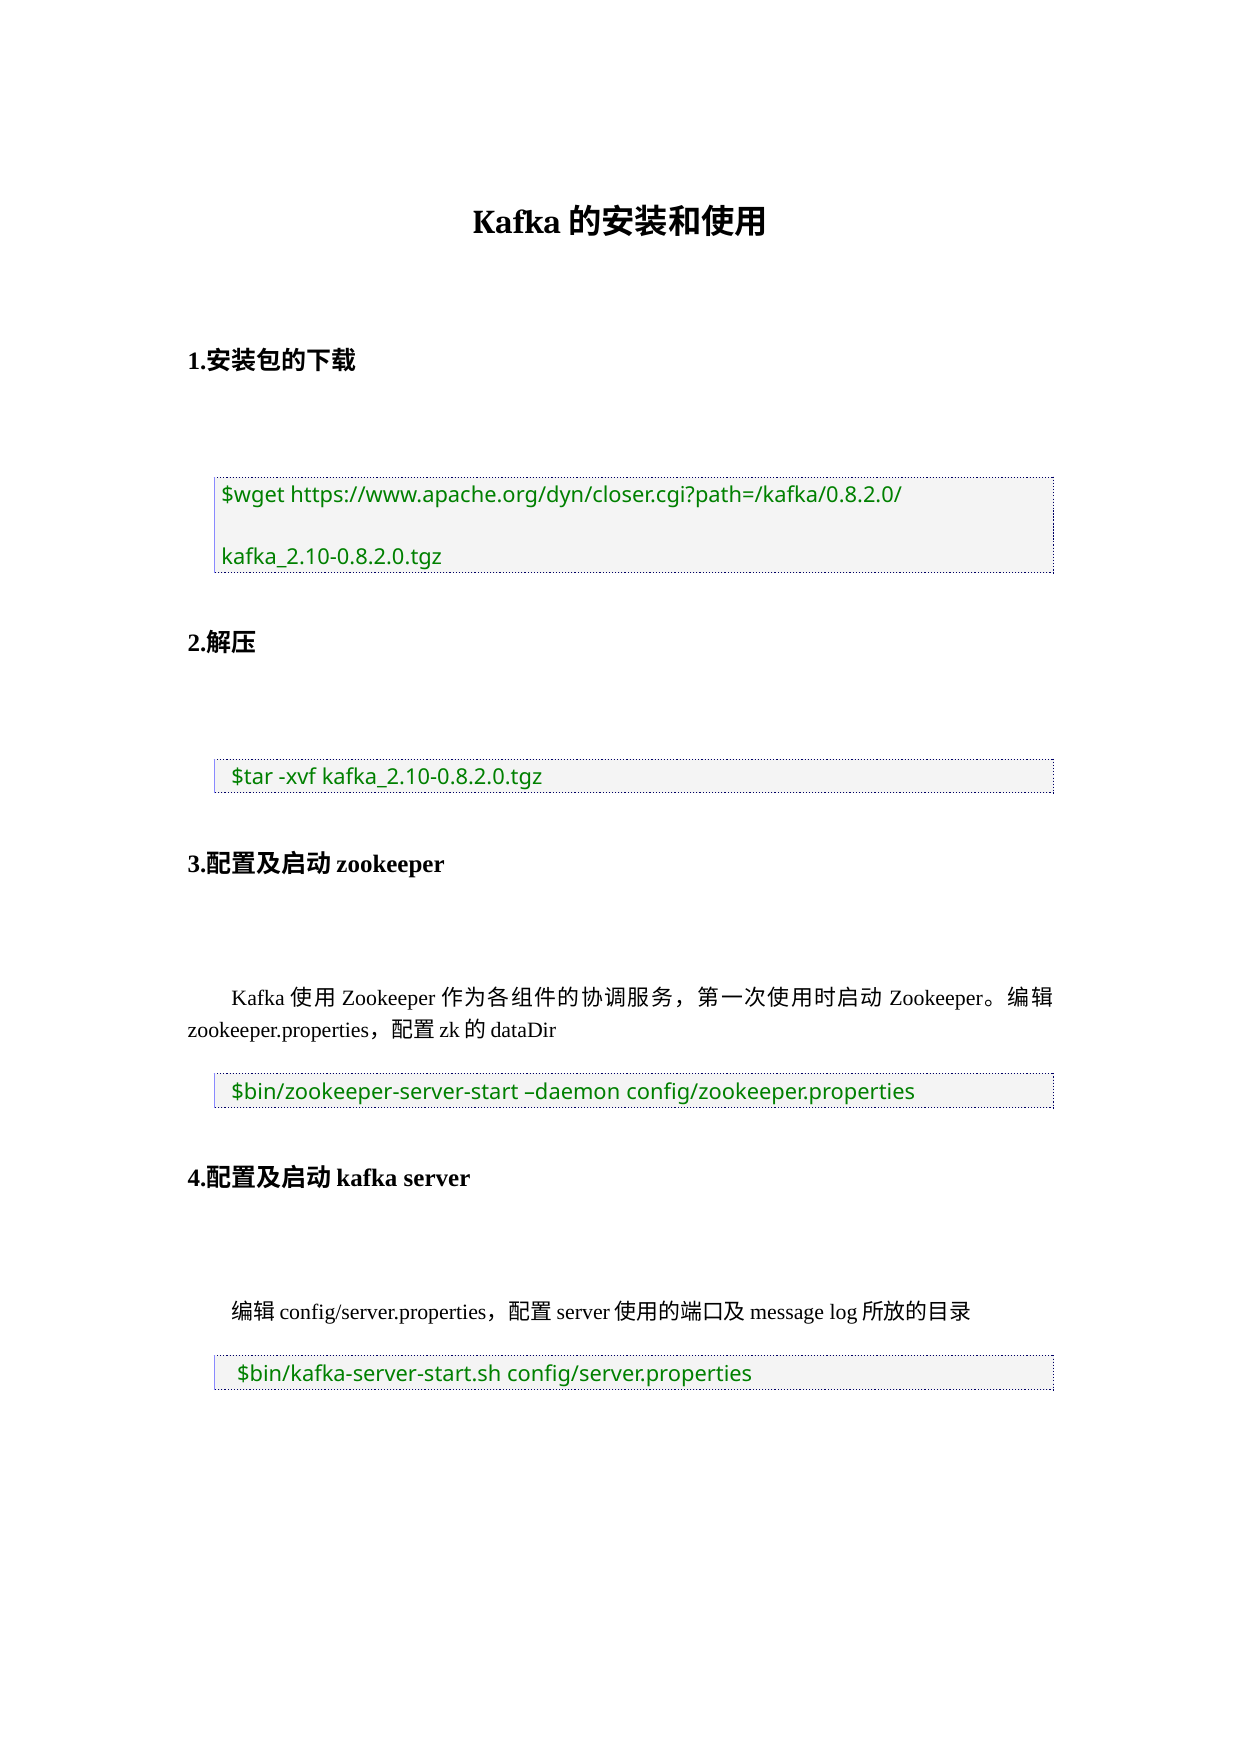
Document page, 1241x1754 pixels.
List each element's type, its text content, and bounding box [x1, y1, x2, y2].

text $tar -xvf kafka_2.10-0.8.2.0.tgz [215, 759, 1054, 793]
subtitle 4.配置及启动kafka server [187, 1143, 1053, 1208]
text $bin/zookeeper-server-start –daemon config/zookeeper.properties [215, 1073, 1054, 1108]
subtitle 1.安装包的下载 [187, 326, 1053, 391]
text Kafka使用Zookeeper作为各组件的协调服务，第一次使用时启动Zookeeper。编辑zookeeper.properties，配置zk的dataDir [187, 979, 1053, 1044]
title Kafka的安装和使用 [187, 187, 1053, 252]
subtitle 2.解压 [187, 608, 1053, 673]
text $bin/kafka-server-start.sh config/server.properties [215, 1355, 1054, 1390]
subtitle 3.配置及启动zookeeper [187, 829, 1053, 894]
text 编辑config/server.properties，配置server使用的端口及message log所放的目录 [187, 1294, 1053, 1326]
text kafka_2.10-0.8.2.0.tgz [215, 538, 1054, 573]
text $wget https://www.apache.org/dyn/closer.cgi?path=/kafka/0.8.2.0/ [215, 477, 1054, 510]
